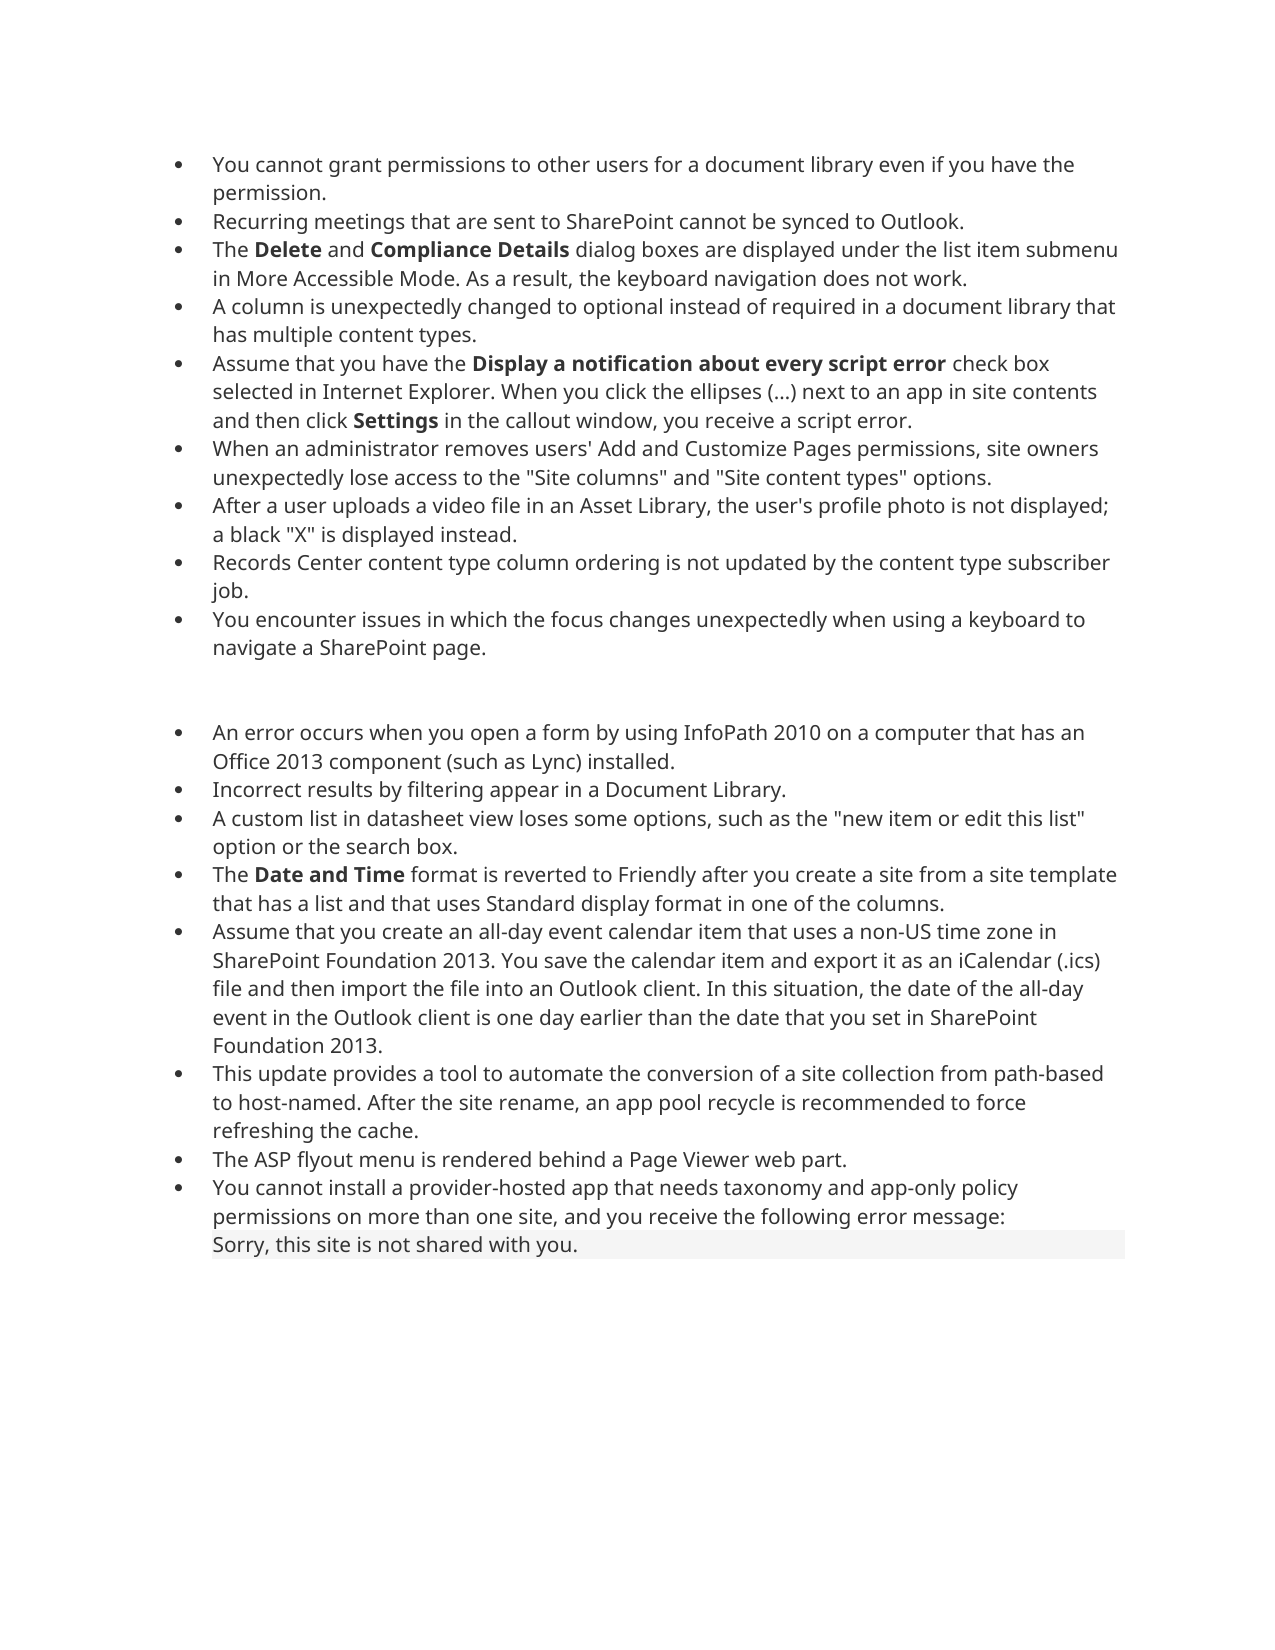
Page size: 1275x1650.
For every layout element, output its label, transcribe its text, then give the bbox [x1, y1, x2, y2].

list A column is unexpectedly changed to optional instead of required in a document library that has multiple content types. [175, 292, 1125, 349]
list You cannot grant permissions to other users for a document library even if you have the permission. [175, 150, 1125, 207]
list The Delete and Compliance Details dialog boxes are displayed under the list item submenu in More Accessible Mode. As a result, the keyboard navigation does not work. [175, 235, 1125, 292]
list An error occurs when you open a form by using InfoPath 2010 on a computer that has an Office 2013 component (such as Lync) installed. [175, 718, 1125, 775]
list Recurring meetings that are sent to SharePoint cannot be synced to Outlook. [175, 207, 1125, 235]
list After a user uploads a video file in an Asset Library, the user's profile photo is not displayed; a black "X" is displayed instead. [175, 491, 1125, 548]
list You encounter issues in which the focus changes unexpectedly when using a keyboard to navigate a SharePoint page. [175, 605, 1125, 718]
list Incorrect results by filtering appear in a Document Library. [175, 775, 1125, 804]
list Assume that you create an all-day event calendar item that uses a non-US time zone in SharePoint Foundation 2013. You save the calendar item and export it as an iCalendar (.ics) file and then import the file into an Outlook client. In this situation, the date of the all-day event in the Outlook client is one day earlier than the date that you set in SharePoint Foundation 2013. [175, 917, 1125, 1059]
list A custom list in datasheet view loses some options, such as the "new item or edit this list" option or the search box. [175, 804, 1125, 861]
list The Date and Time format is reverted to Friendly after you create a site from a site template that has a list and that uses Standard display format in one of the columns. [175, 861, 1125, 917]
list This update provides a tool to automate the conversion of a site collection from path-based to host-named. After the site rename, an app pool recycle is recommended to force refreshing the cache. [175, 1059, 1125, 1145]
list When an administrator removes users' Add and Customize Pages permissions, site owners unexpectedly lose access to the "Site columns" and "Site content types" options. [175, 434, 1125, 491]
list Assume that you have the Display a notification about every script error check box selected in Internet Explorer. When you click the ellipses (…) next to an app in site contents and then click Settings in the callout window, you receive a script error. [175, 349, 1125, 434]
list You cannot install a provider-hosted app that needs taxonomy and app-only policy permissions on more than one site, and you receive the following error message: [175, 1173, 1125, 1230]
text Sorry, this site is not shared with you. [212, 1230, 1125, 1259]
list Records Center content type column ordering is not updated by the content type subscriber job. [175, 548, 1125, 605]
list The ASP flyout menu is rendered behind a Page Viewer web part. [175, 1145, 1125, 1173]
